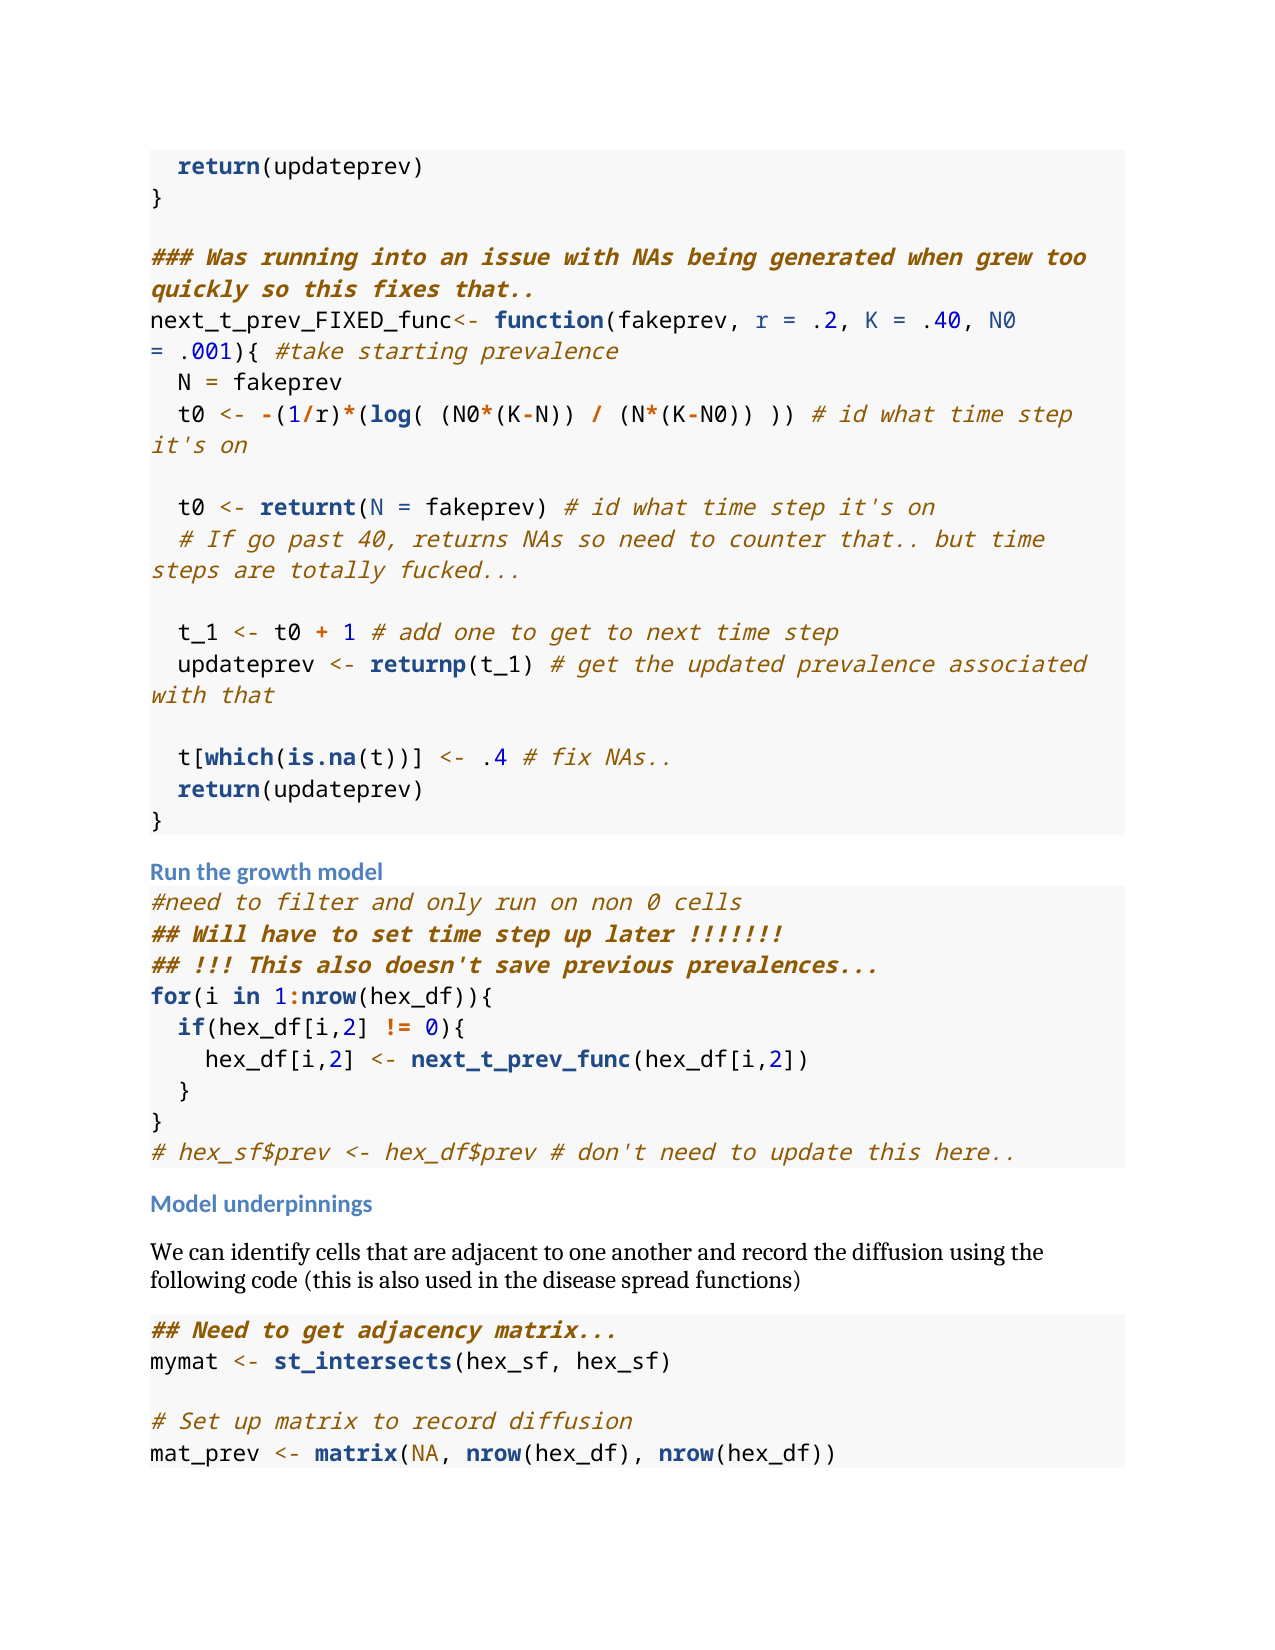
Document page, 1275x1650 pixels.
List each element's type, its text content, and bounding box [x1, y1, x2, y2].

text #need to filter and only run on non 0 cells ## Will have to set time step up later !!!!!!! ## !!! This also doesn't save previous prevalences... for(i in 1:nrow(hex_df)){ if(hex_df[i,2] != 0){ hex_df[i,2] <- next_t_prev_func(hex_df[i,2]) } } # hex_sf$prev <- hex_df$prev # don't need to update this here.. [164, 886, 1125, 1168]
text We can identify cells that are adjacent to one another and record the diffusion using the following code (this is also used in the disease spread functions) [150, 1238, 1125, 1295]
subtitle Run the growth model [150, 856, 1125, 886]
subtitle Model underpinnings [150, 1188, 1125, 1219]
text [150, 150, 1125, 835]
